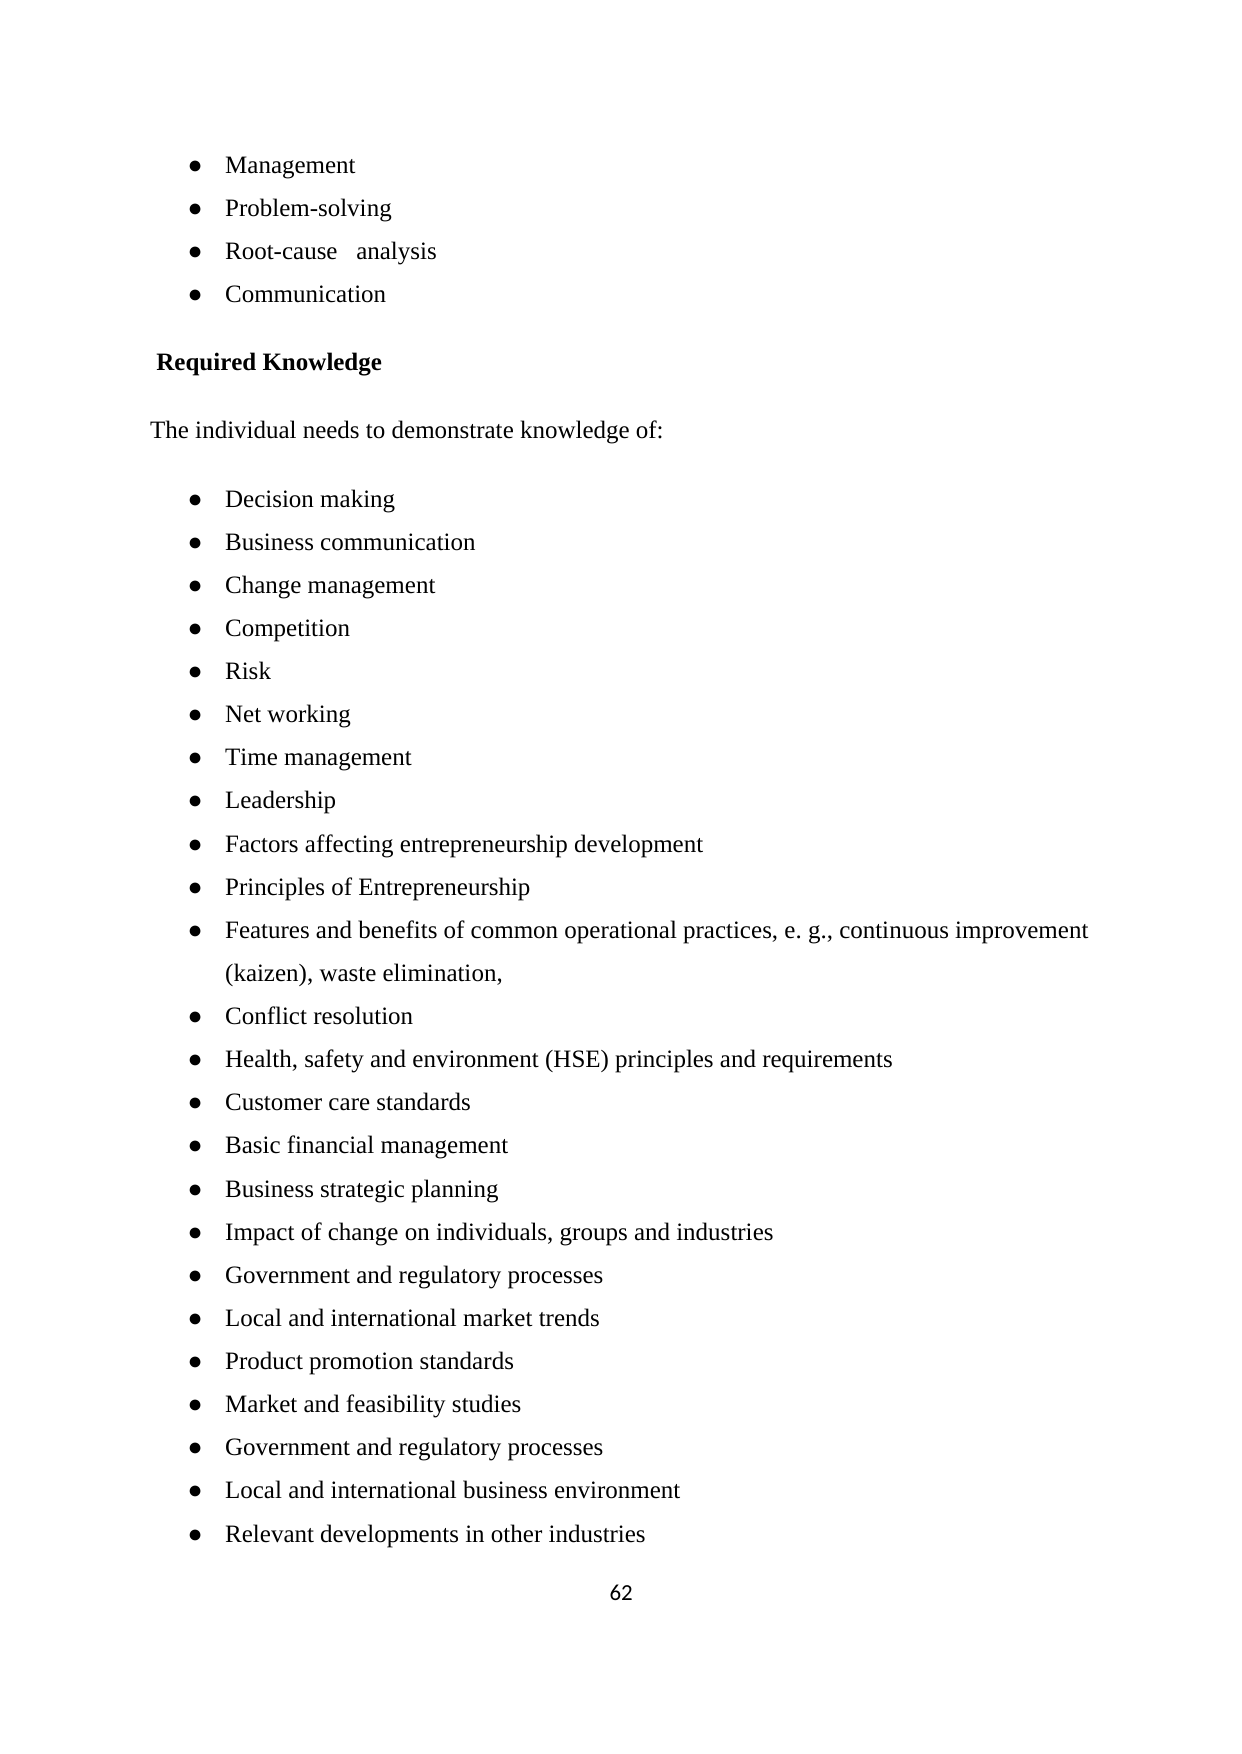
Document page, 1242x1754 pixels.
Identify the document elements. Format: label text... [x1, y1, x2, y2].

list Health, safety and environment (HSE) principles and requirements [187, 1044, 1092, 1073]
list Principles of Entrepreneurship [187, 872, 1092, 901]
list Local and international business environment [187, 1476, 1092, 1504]
list Problem-solving [187, 193, 1092, 222]
list Market and feasibility studies [187, 1389, 1092, 1418]
list Root-cause analysis [187, 236, 1092, 265]
list Communication [187, 279, 1092, 308]
list Government and regulatory processes [187, 1260, 1092, 1289]
list Net working [187, 699, 1092, 728]
text The individual needs to demonstrate knowledge of: [150, 416, 1092, 444]
list Competition [187, 613, 1092, 642]
list Time management [187, 742, 1092, 771]
list Business strategic planning [187, 1174, 1092, 1202]
list Leadership [187, 786, 1092, 814]
list Decision making [187, 484, 1092, 512]
list Local and international market trends [187, 1303, 1092, 1332]
list Customer care standards [187, 1087, 1092, 1116]
list Management [187, 150, 1092, 179]
list Impact of change on individuals, groups and industries [187, 1217, 1092, 1246]
list Risk [187, 656, 1092, 685]
list Factors affecting entrepreneurship development [187, 829, 1092, 857]
list Change management [187, 570, 1092, 599]
text Required Knowledge [150, 347, 1092, 376]
list Product promotion standards [187, 1346, 1092, 1375]
list Conflict resolution [187, 1001, 1092, 1030]
list Features and benefits of common operational practices, e. g., continuous improvement (kaizen), waste elimination, [187, 915, 1092, 987]
list Business communication [187, 527, 1092, 556]
list Government and regulatory processes [187, 1432, 1092, 1461]
list Basic financial management [187, 1131, 1092, 1159]
list Relevant developments in other industries [187, 1519, 1092, 1547]
